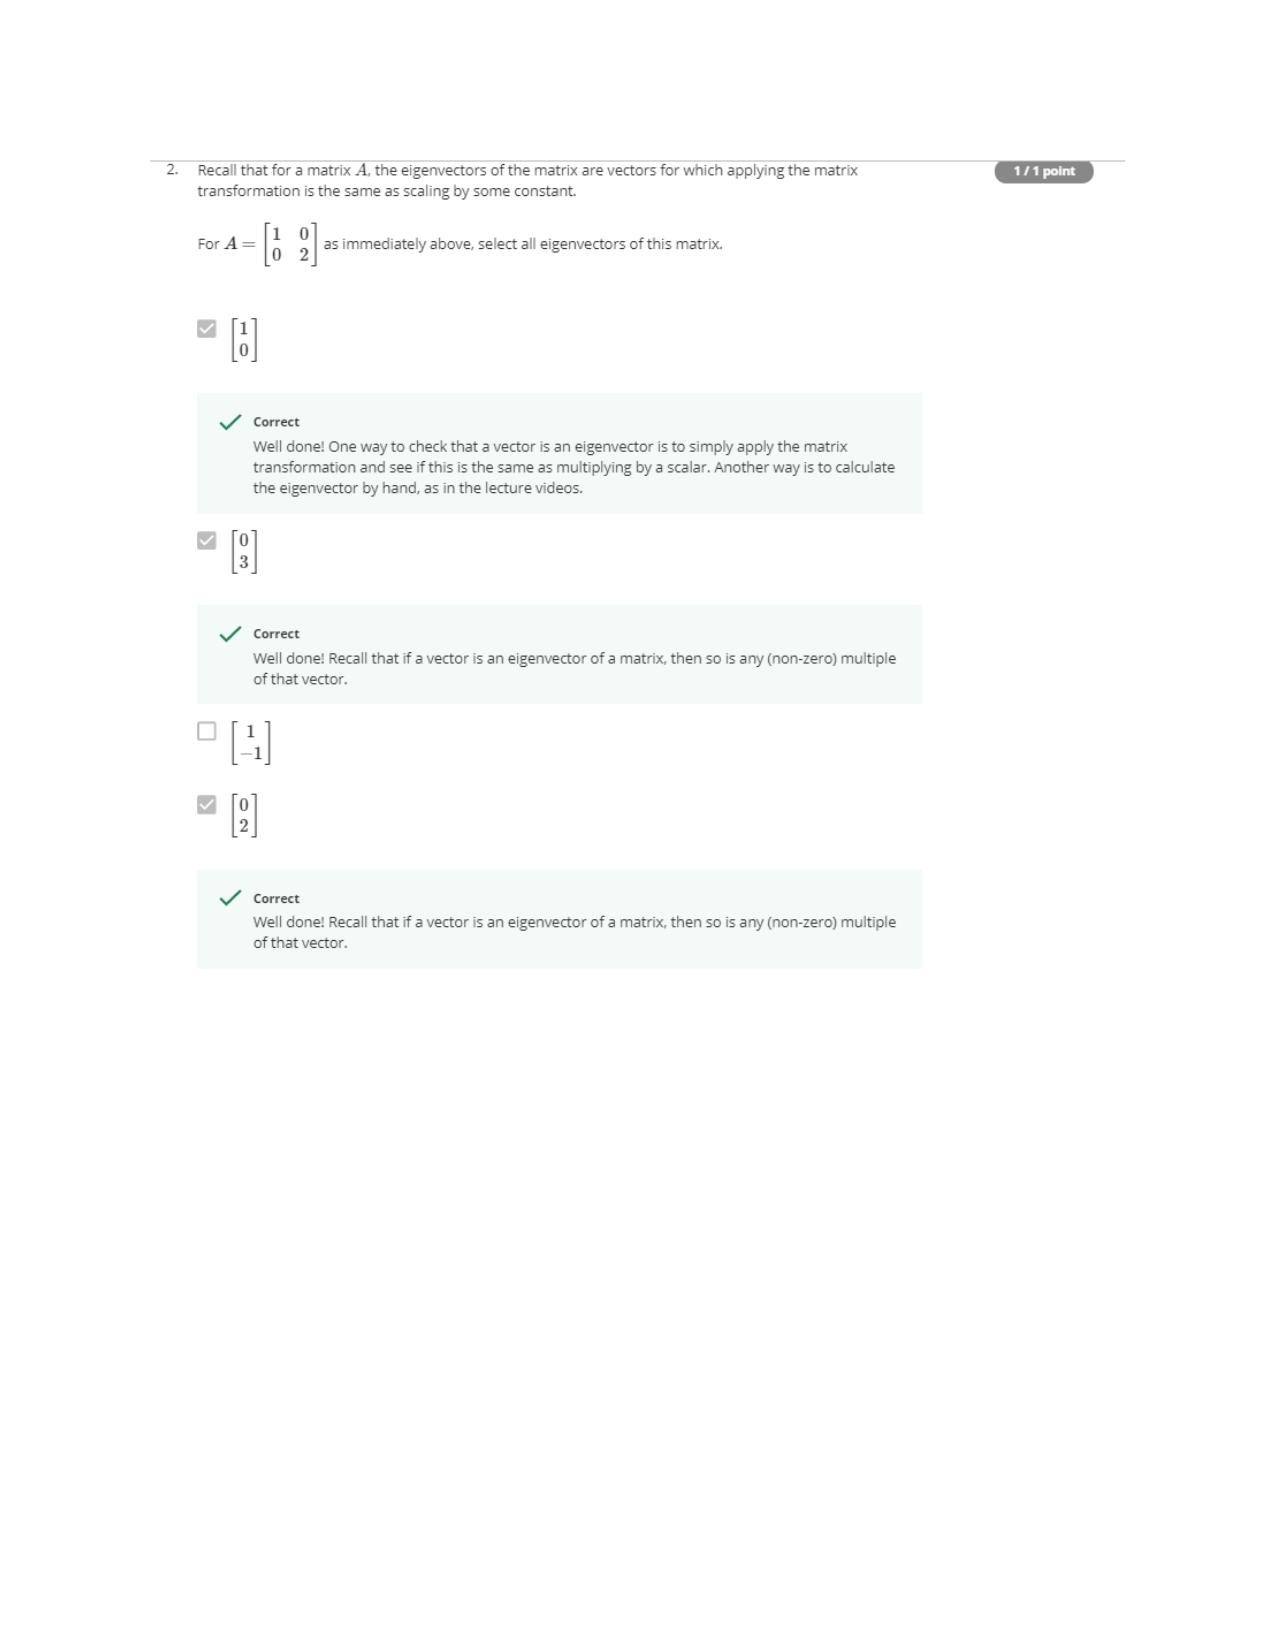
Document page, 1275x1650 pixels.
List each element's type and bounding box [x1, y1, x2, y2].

picture [150, 150, 1125, 1016]
